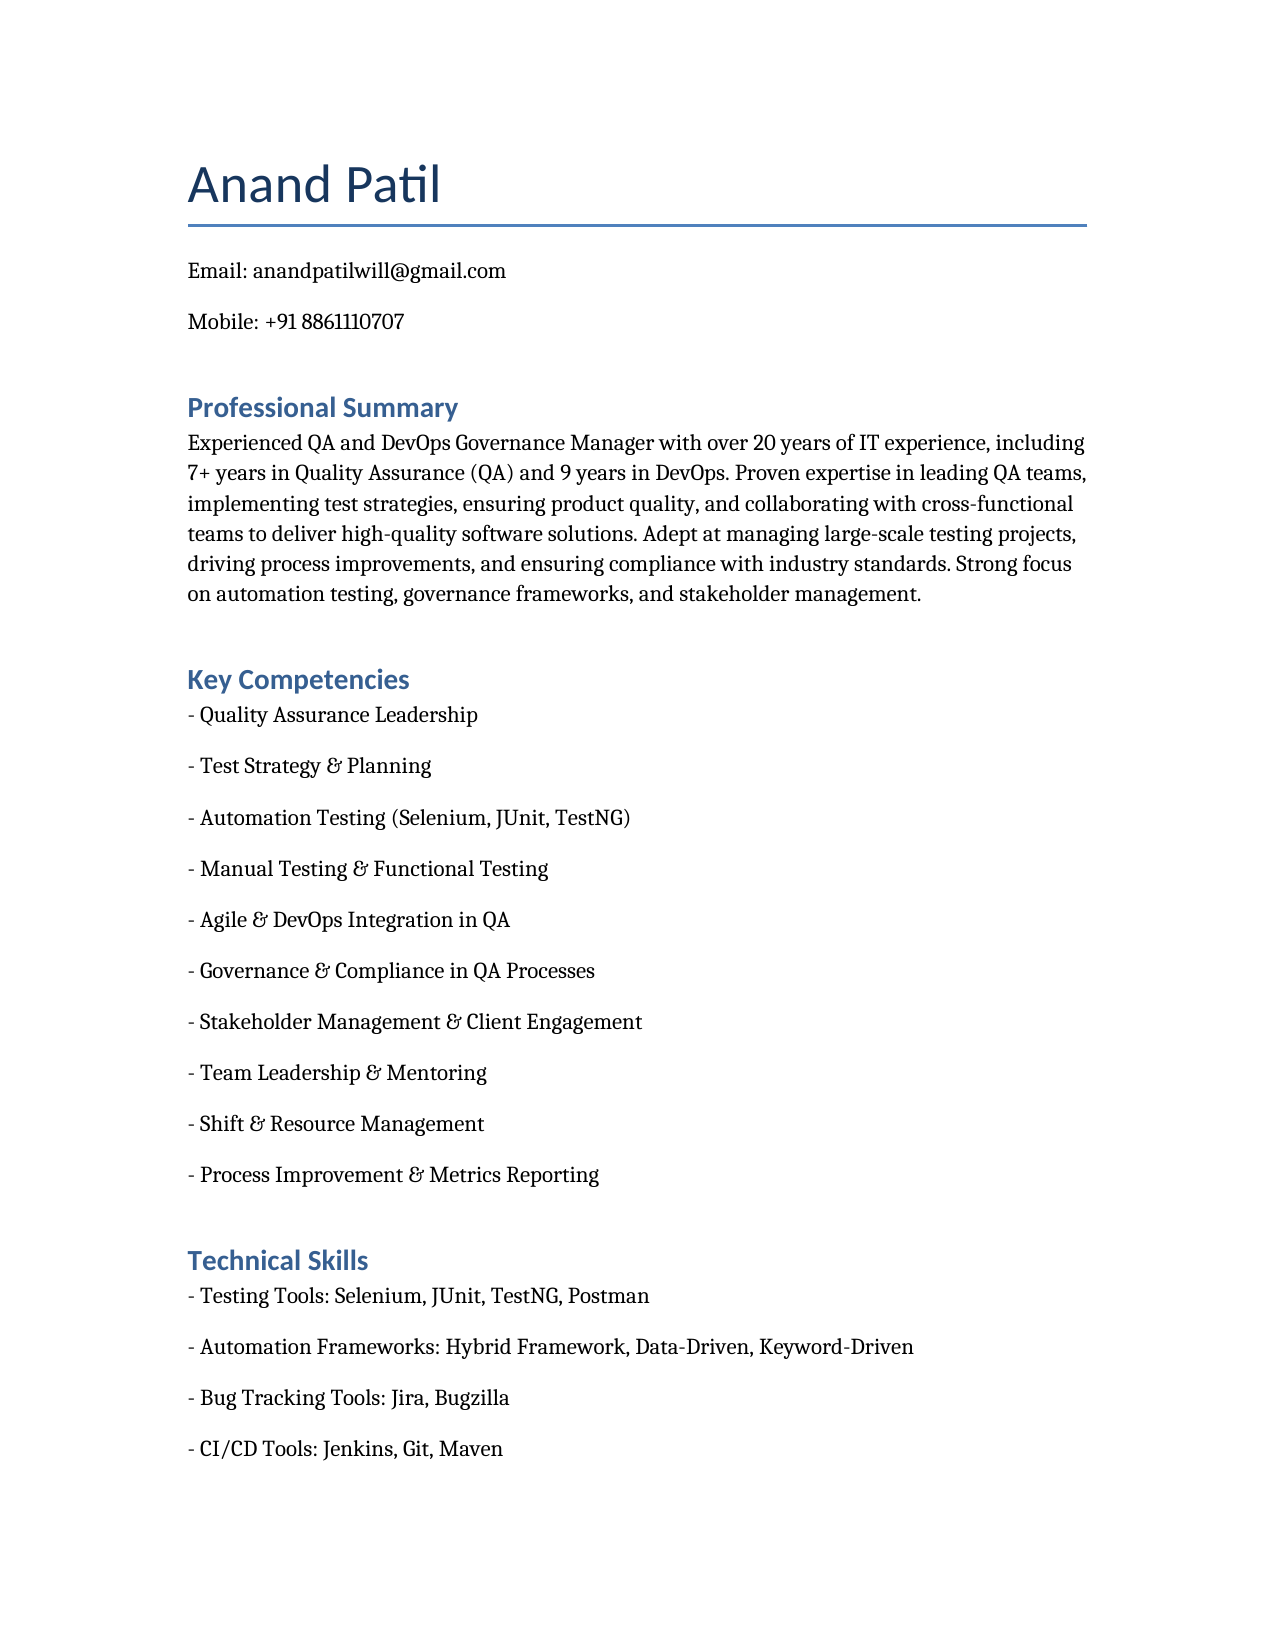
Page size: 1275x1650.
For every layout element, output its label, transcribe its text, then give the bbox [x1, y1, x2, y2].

text - Test Strategy & Planning [187, 753, 1087, 779]
text - Agile & DevOps Integration in QA [187, 906, 1087, 933]
text - Shift & Resource Management [187, 1111, 1087, 1137]
text - Testing Tools: Selenium, JUnit, TestNG, Postman [187, 1283, 1087, 1309]
text Mobile: +91 8861110707 [187, 309, 1087, 335]
text - Stakeholder Management & Client Engagement [187, 1008, 1087, 1035]
text - Automation Frameworks: Hybrid Framework, Data-Driven, Keyword-Driven [187, 1334, 1087, 1360]
text - Team Leadership & Mentoring [187, 1059, 1087, 1086]
subtitle Technical Skills [187, 1242, 1087, 1277]
text - Process Improvement & Metrics Reporting [187, 1162, 1087, 1188]
text - Manual Testing & Functional Testing [187, 855, 1087, 882]
text - CI/CD Tools: Jenkins, Git, Maven [187, 1436, 1087, 1462]
text - Automation Testing (Selenium, JUnit, TestNG) [187, 804, 1087, 831]
subtitle Key Competencies [187, 661, 1087, 697]
text - Governance & Compliance in QA Processes [187, 957, 1087, 984]
title Anand Patil [187, 150, 1087, 227]
text Experienced QA and DevOps Governance Manager with over 20 years of IT experience, including 7+ years in Quality Assurance (QA) and 9 years in DevOps. Proven expertise in leading QA teams, implementing test strategies, ensuring product quality, and collaborating with cross-functional teams to deliver high-quality software solutions. Adept at managing large-scale testing projects, driving process improvements, and ensuring compliance with industry standards. Strong focus on automation testing, governance frameworks, and stakeholder management. [187, 430, 1087, 607]
text - Bug Tracking Tools: Jira, Bugzilla [187, 1385, 1087, 1411]
text Email: anandpatilwill@gmail.com [187, 258, 1087, 284]
subtitle Professional Summary [187, 389, 1087, 425]
text - Quality Assurance Leadership [187, 702, 1087, 728]
